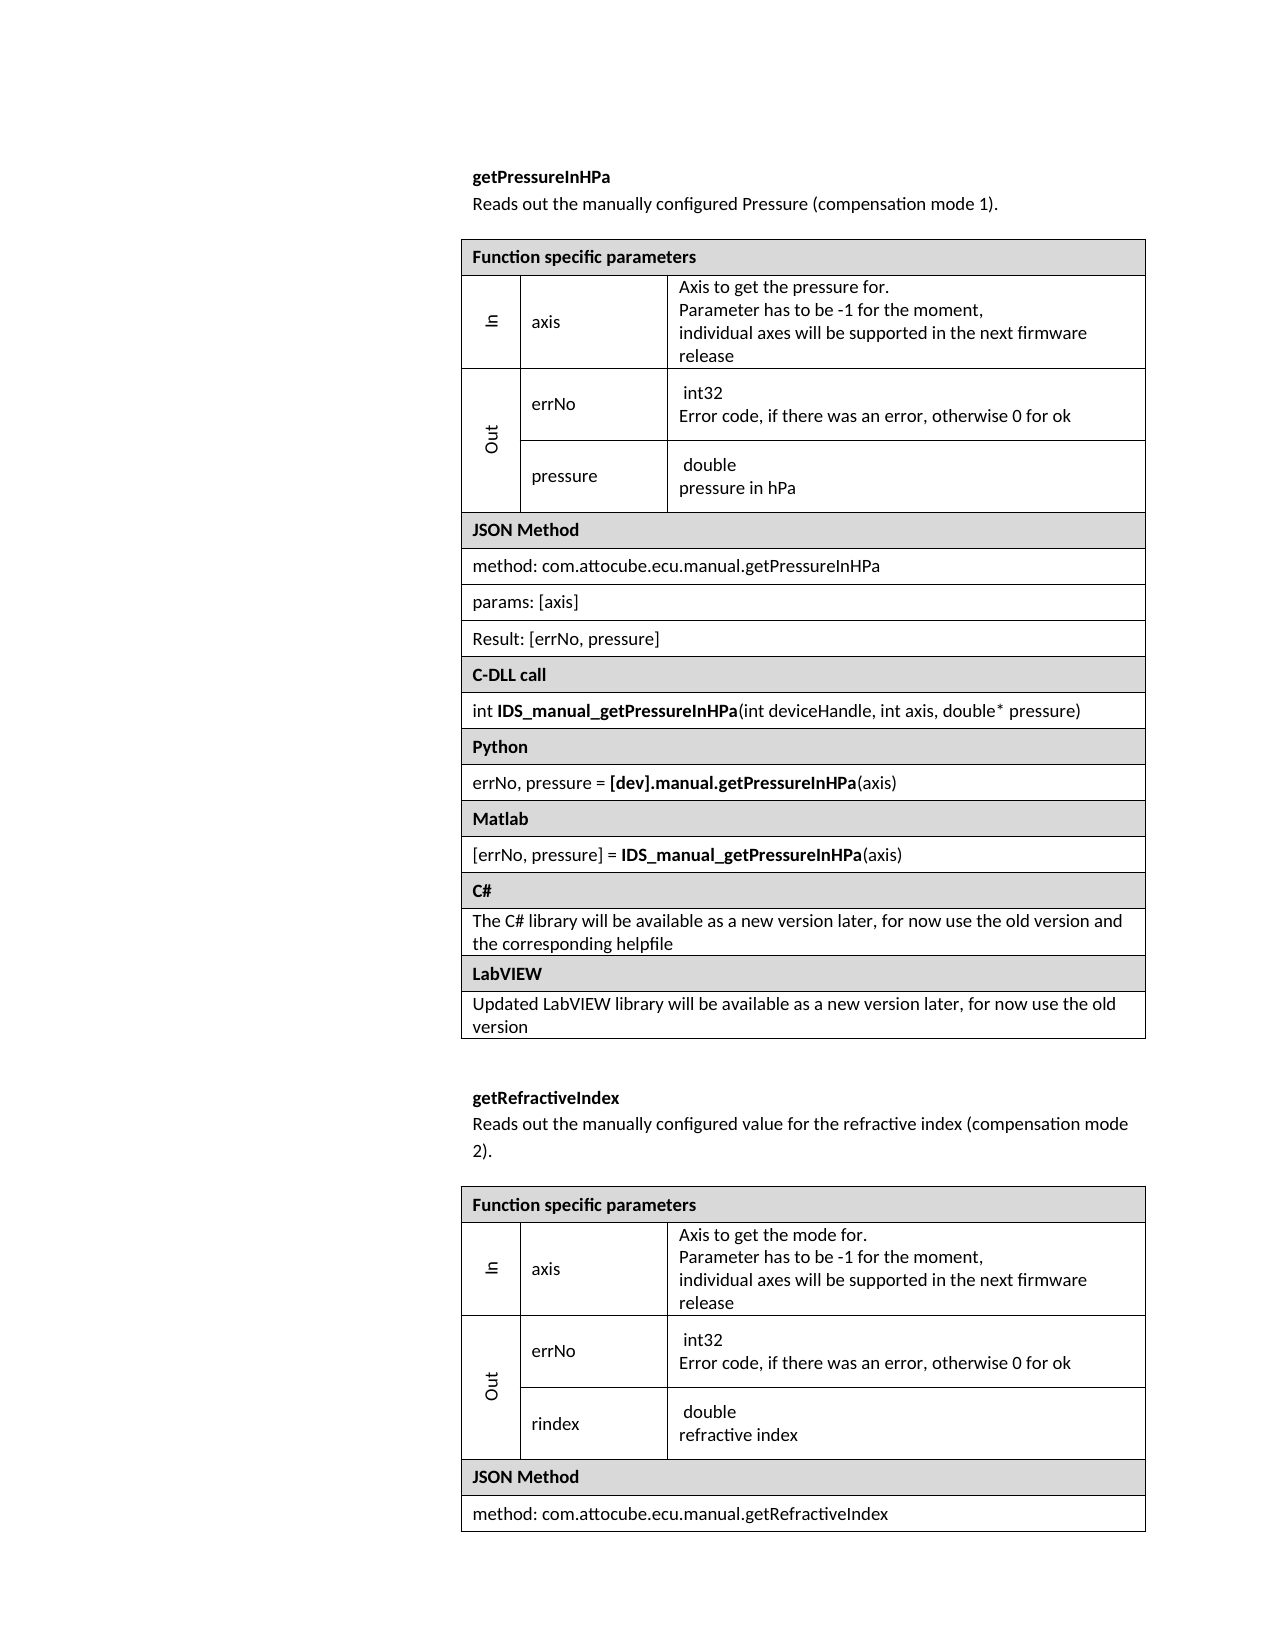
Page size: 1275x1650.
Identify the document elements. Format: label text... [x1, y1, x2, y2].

table_header C# [462, 873, 1145, 908]
table_header LabVIEW [462, 956, 1145, 991]
table_header Axis to get the pressure for. Parameter has to be -1 for the moment, individual axes will be supported in the next firmware release [668, 276, 1145, 367]
table_header getPressureInHPa Reads out the manually configured Pressure (compensation mode 1). [461, 165, 1146, 239]
table_header Axis to get the mode for. Parameter has to be -1 for the moment, individual axes will be supported in the next firmware release [668, 1223, 1145, 1314]
table_cell Result: [errNo, pressure] [462, 621, 1145, 656]
table_cell Out [462, 369, 520, 512]
table_header method: com.attocube.ecu.manual.getPressureInHPa [462, 549, 1145, 584]
table_cell params: [axis] [462, 585, 1145, 620]
table_header Matlab [462, 801, 1145, 836]
table_header [errNo, pressure] = IDS_manual_getPressureInHPa(axis) [462, 837, 1145, 872]
table_cell pressure [521, 441, 667, 512]
table_cell int32 Error code, if there was an error, otherwise 0 for ok [668, 369, 1145, 439]
table_header In [462, 276, 520, 367]
table_header int IDS_manual_getPressureInHPa(int deviceHandle, int axis, double* pressure) [462, 693, 1145, 728]
table_cell Out [462, 1316, 520, 1459]
table_cell int32 Error code, if there was an error, otherwise 0 for ok [668, 1316, 1145, 1387]
table_header JSON Method [462, 1460, 1145, 1495]
table_header method: com.attocube.ecu.manual.getRefractiveIndex [462, 1496, 1145, 1531]
table_header axis [521, 276, 667, 367]
table_header JSON Method [462, 513, 1145, 548]
table_header C-DLL call [462, 657, 1145, 692]
table_header getRefractiveIndex Reads out the manually configured value for the refractive index (compensation mode 2). [461, 1086, 1146, 1186]
table_header errNo, pressure = [dev].manual.getPressureInHPa(axis) [462, 765, 1145, 800]
table_header The C# library will be available as a new version later, for now use the old version and the corresponding helpfile [462, 909, 1145, 955]
table_cell errNo [521, 369, 667, 439]
table_cell rindex [521, 1388, 667, 1459]
table_header axis [521, 1223, 667, 1314]
table_cell double refractive index [668, 1388, 1145, 1459]
table_header Updated LabVIEW library will be available as a new version later, for now use the old version [462, 992, 1145, 1038]
table_header In [462, 1223, 520, 1314]
table_cell errNo [521, 1316, 667, 1387]
table_cell double pressure in hPa [668, 441, 1145, 512]
table_header Function specific parameters [462, 240, 1145, 275]
table_header Function specific parameters [462, 1187, 1145, 1222]
table_header Python [462, 729, 1145, 764]
